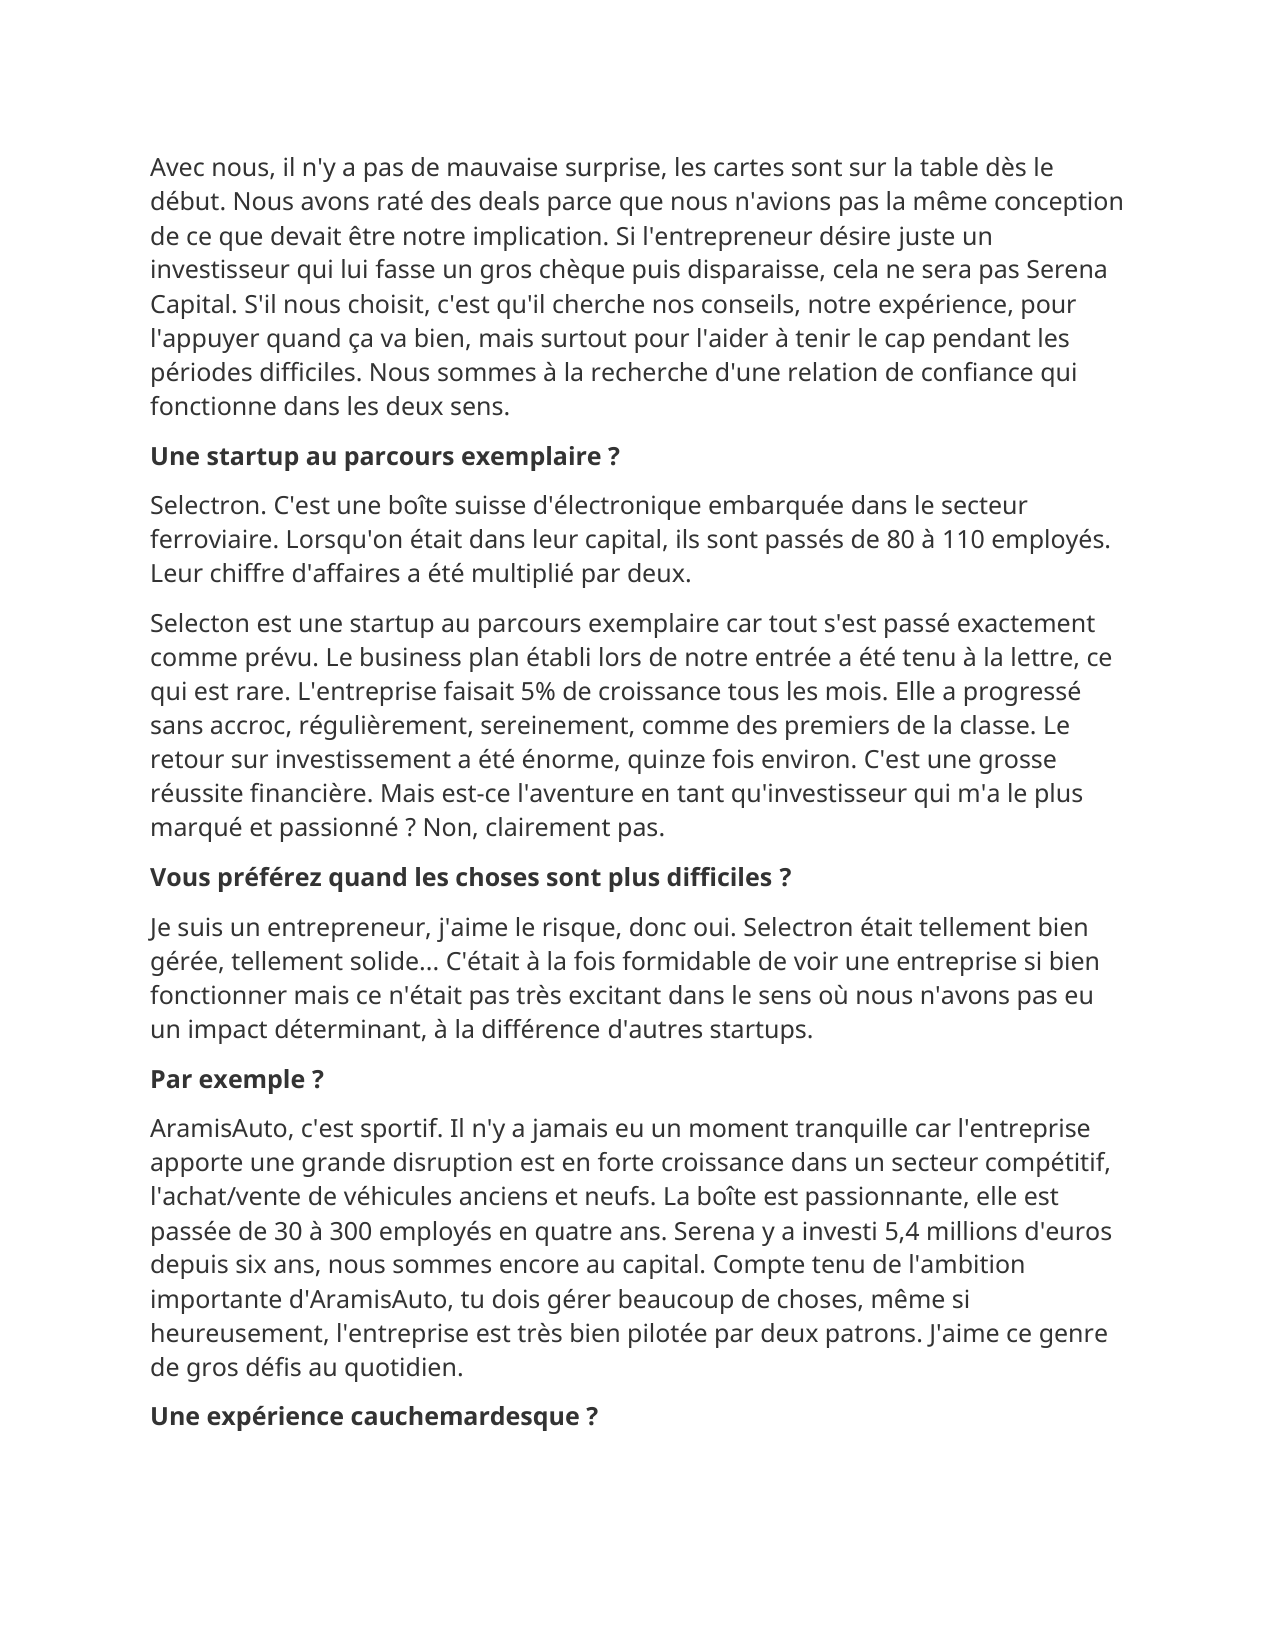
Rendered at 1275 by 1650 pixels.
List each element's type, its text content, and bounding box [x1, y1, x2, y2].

text Selecton est une startup au parcours exemplaire car tout s'est passé exactement comme prévu. Le business plan établi lors de notre entrée a été tenu à la lettre, ce qui est rare. L'entreprise faisait 5% de croissance tous les mois. Elle a progressé sans accroc, régulièrement, sereinement, comme des premiers de la classe. Le retour sur investissement a été énorme, quinze fois environ. C'est une grosse réussite financière. Mais est-ce l'aventure en tant qu'investisseur qui m'a le plus marqué et passionné ? Non, clairement pas. [150, 606, 1125, 844]
text Une expérience cauchemardesque ? [150, 1399, 1125, 1433]
text AramisAuto, c'est sportif. Il n'y a jamais eu un moment tranquille car l'entreprise apporte une grande disruption est en forte croissance dans un secteur compétitif, l'achat/vente de véhicules anciens et neufs. La boîte est passionnante, elle est passée de 30 à 300 employés en quatre ans. Serena y a investi 5,4 millions d'euros depuis six ans, nous sommes encore au capital. Compte tenu de l'ambition importante d'AramisAuto, tu dois gérer beaucoup de choses, même si heureusement, l'entreprise est très bien pilotée par deux patrons. J'aime ce genre de gros défis au quotidien. [150, 1111, 1125, 1383]
text Selectron. C'est une boîte suisse d'électronique embarquée dans le secteur ferroviaire. Lorsqu'on était dans leur capital, ils sont passés de 80 à 110 employés. Leur chiffre d'affaires a été multiplié par deux. [150, 488, 1125, 590]
text Par exemple ? [150, 1061, 1125, 1095]
text Une startup au parcours exemplaire ? [150, 438, 1125, 472]
text Je suis un entrepreneur, j'aime le risque, donc oui. Selectron était tellement bien gérée, tellement solide... C'était à la fois formidable de voir une entreprise si bien fonctionner mais ce n'était pas très excitant dans le sens où nous n'avons pas eu un impact déterminant, à la différence d'autres startups. [150, 909, 1125, 1046]
text Avec nous, il n'y a pas de mauvaise surprise, les cartes sont sur la table dès le début. Nous avons raté des deals parce que nous n'avions pas la même conception de ce que devait être notre implication. Si l'entrepreneur désire juste un investisseur qui lui fasse un gros chèque puis disparaisse, cela ne sera pas Serena Capital. S'il nous choisit, c'est qu'il cherche nos conseils, notre expérience, pour l'appuyer quand ça va bien, mais surtout pour l'aider à tenir le cap pendant les périodes difficiles. Nous sommes à la recherche d'une relation de confiance qui fonctionne dans les deux sens. [150, 150, 1125, 422]
text Vous préférez quand les choses sont plus difficiles ? [150, 860, 1125, 894]
